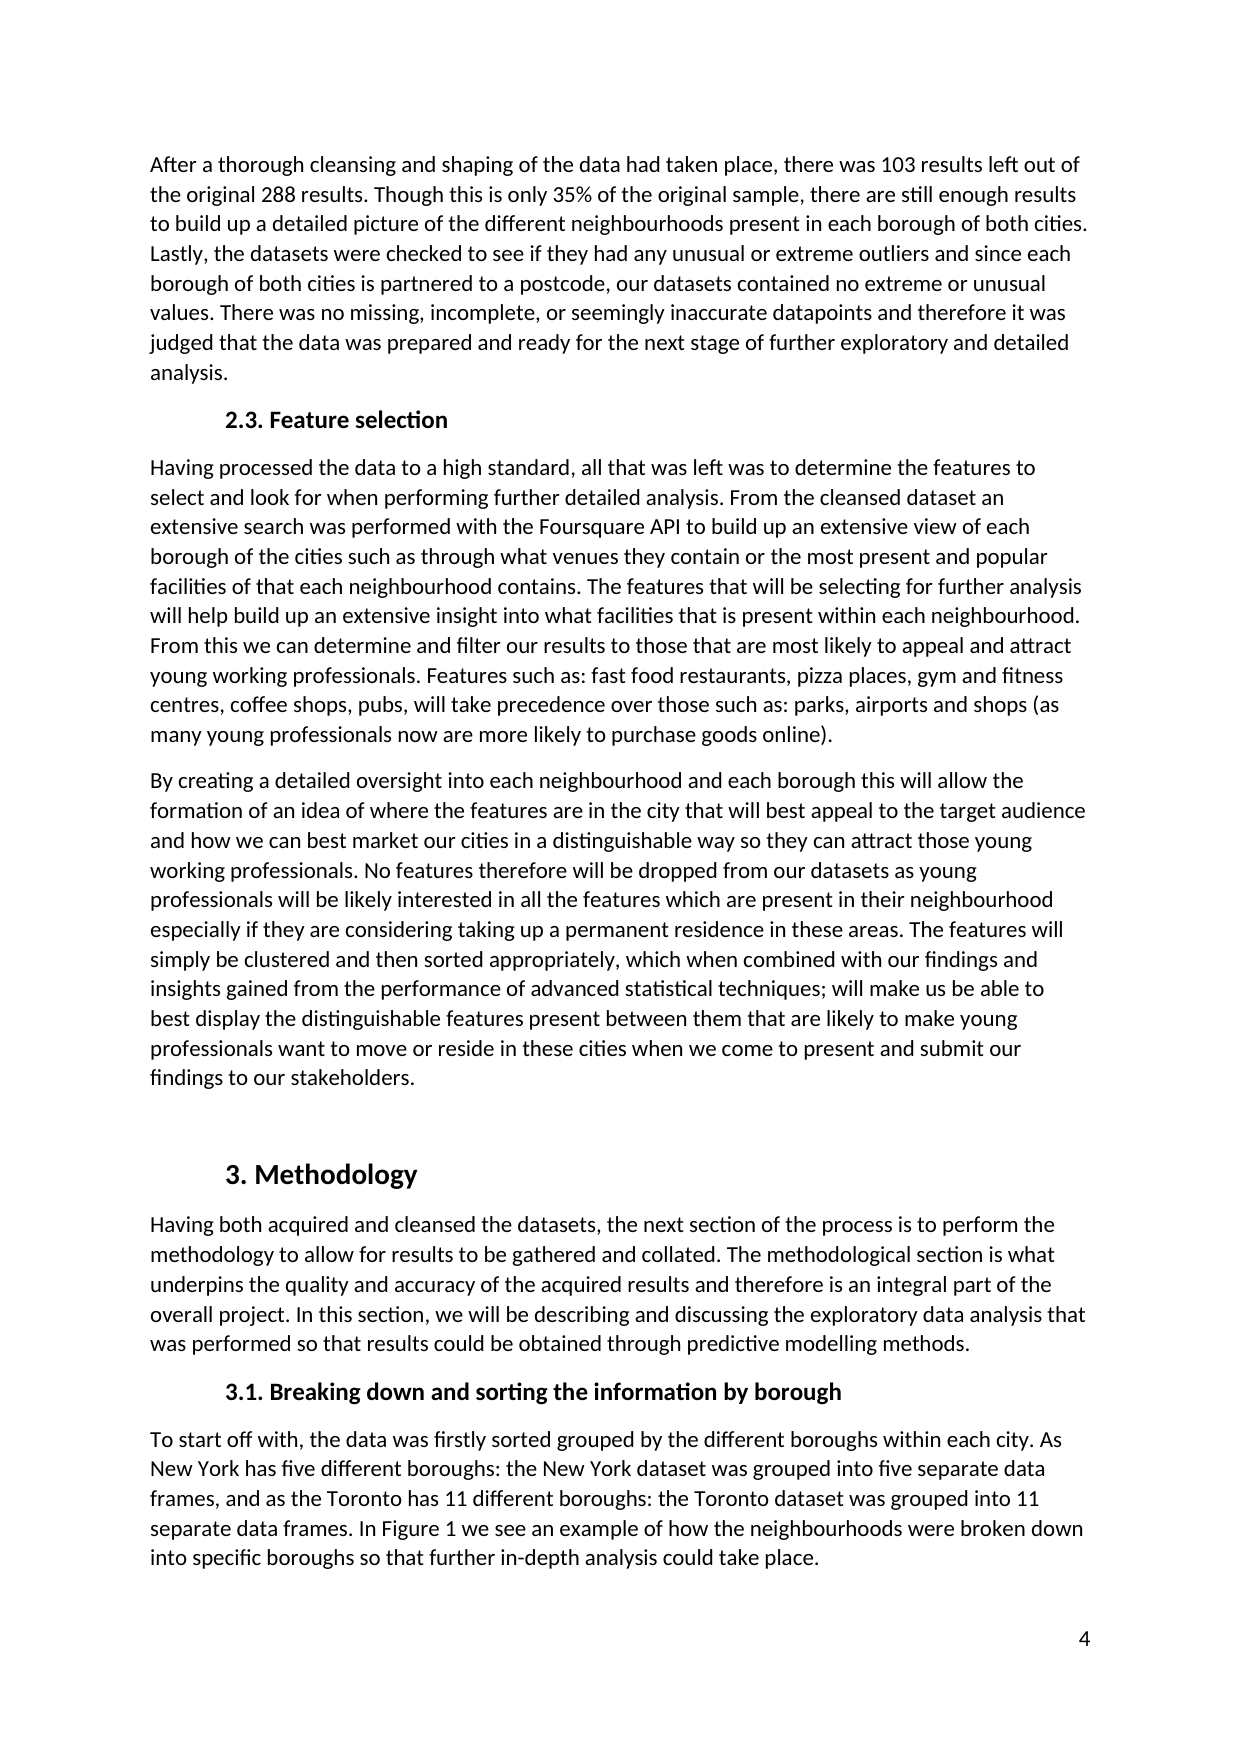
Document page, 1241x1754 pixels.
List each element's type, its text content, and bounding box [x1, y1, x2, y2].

text After a thorough cleansing and shaping of the data had taken place, there was 103 results left out of the original 288 results. Though this is only 35% of the original sample, there are still enough results to build up a detailed picture of the different neighbourhoods present in each borough of both cities. Lastly, the datasets were checked to see if they had any unusual or extreme outliers and since each borough of both cities is partnered to a postcode, our datasets contained no extreme or unusual values. There was no missing, incomplete, or seemingly inaccurate datapoints and therefore it was judged that the data was prepared and ready for the next stage of further exploratory and detailed analysis. [150, 150, 1090, 386]
text By creating a detailed oversight into each neighbourhood and each borough this will allow the formation of an idea of where the features are in the city that will best appeal to the target audience and how we can best market our cities in a distinguishable way so they can attract those young working professionals. No features therefore will be dropped from our datasets as young professionals will be likely interested in all the features which are present in their neighbourhood especially if they are considering taking up a permanent residence in these areas. The features will simply be clustered and then sorted appropriately, which when combined with our findings and insights gained from the performance of advanced statistical techniques; will make us be able to best display the distinguishable features present between them that are likely to make young professionals want to move or reside in these cities when we come to present and submit our findings to our stakeholders. [150, 767, 1090, 1092]
text Having both acquired and cleansed the datasets, the next section of the process is to perform the methodology to allow for results to be gathered and collated. The methodological section is what underpins the quality and accuracy of the acquired results and therefore is an integral part of the overall project. In this section, we will be describing and discussing the exploratory data analysis that was performed so that results could be obtained through predictive modelling methods. [150, 1211, 1090, 1357]
list 3.1. Breaking down and sorting the information by borough [225, 1376, 1090, 1406]
text To start off with, the data was firstly sorted grouped by the different boroughs within each city. As New York has five different boroughs: the New York dataset was grouped into five separate data frames, and as the Toronto has 11 different boroughs: the Toronto dataset was grouped into 11 separate data frames. In Figure 1 we see an example of how the neighbourhoods were broken down into specific boroughs so that further in-depth analysis could take place. [150, 1425, 1090, 1571]
text Having processed the data to a high standard, all that was left was to determine the features to select and look for when performing further detailed analysis. From the cleansed dataset an extensive search was performed with the Foursquare API to build up an extensive view of each borough of the cities such as through what venues they contain or the most present and popular facilities of that each neighbourhood contains. The features that will be selecting for further analysis will help build up an extensive insight into what facilities that is present within each neighbourhood. From this we can determine and filter our results to those that are most likely to appeal and attract young working professionals. Features such as: fast food restaurants, pizza places, gym and fitness centres, coffee shops, pubs, will take precedence over those such as: parks, airports and shops (as many young professionals now are more likely to purchase goods online). [150, 453, 1090, 748]
list 2.3. Feature selection [225, 404, 1090, 435]
list 3. Methodology [225, 1156, 1090, 1192]
